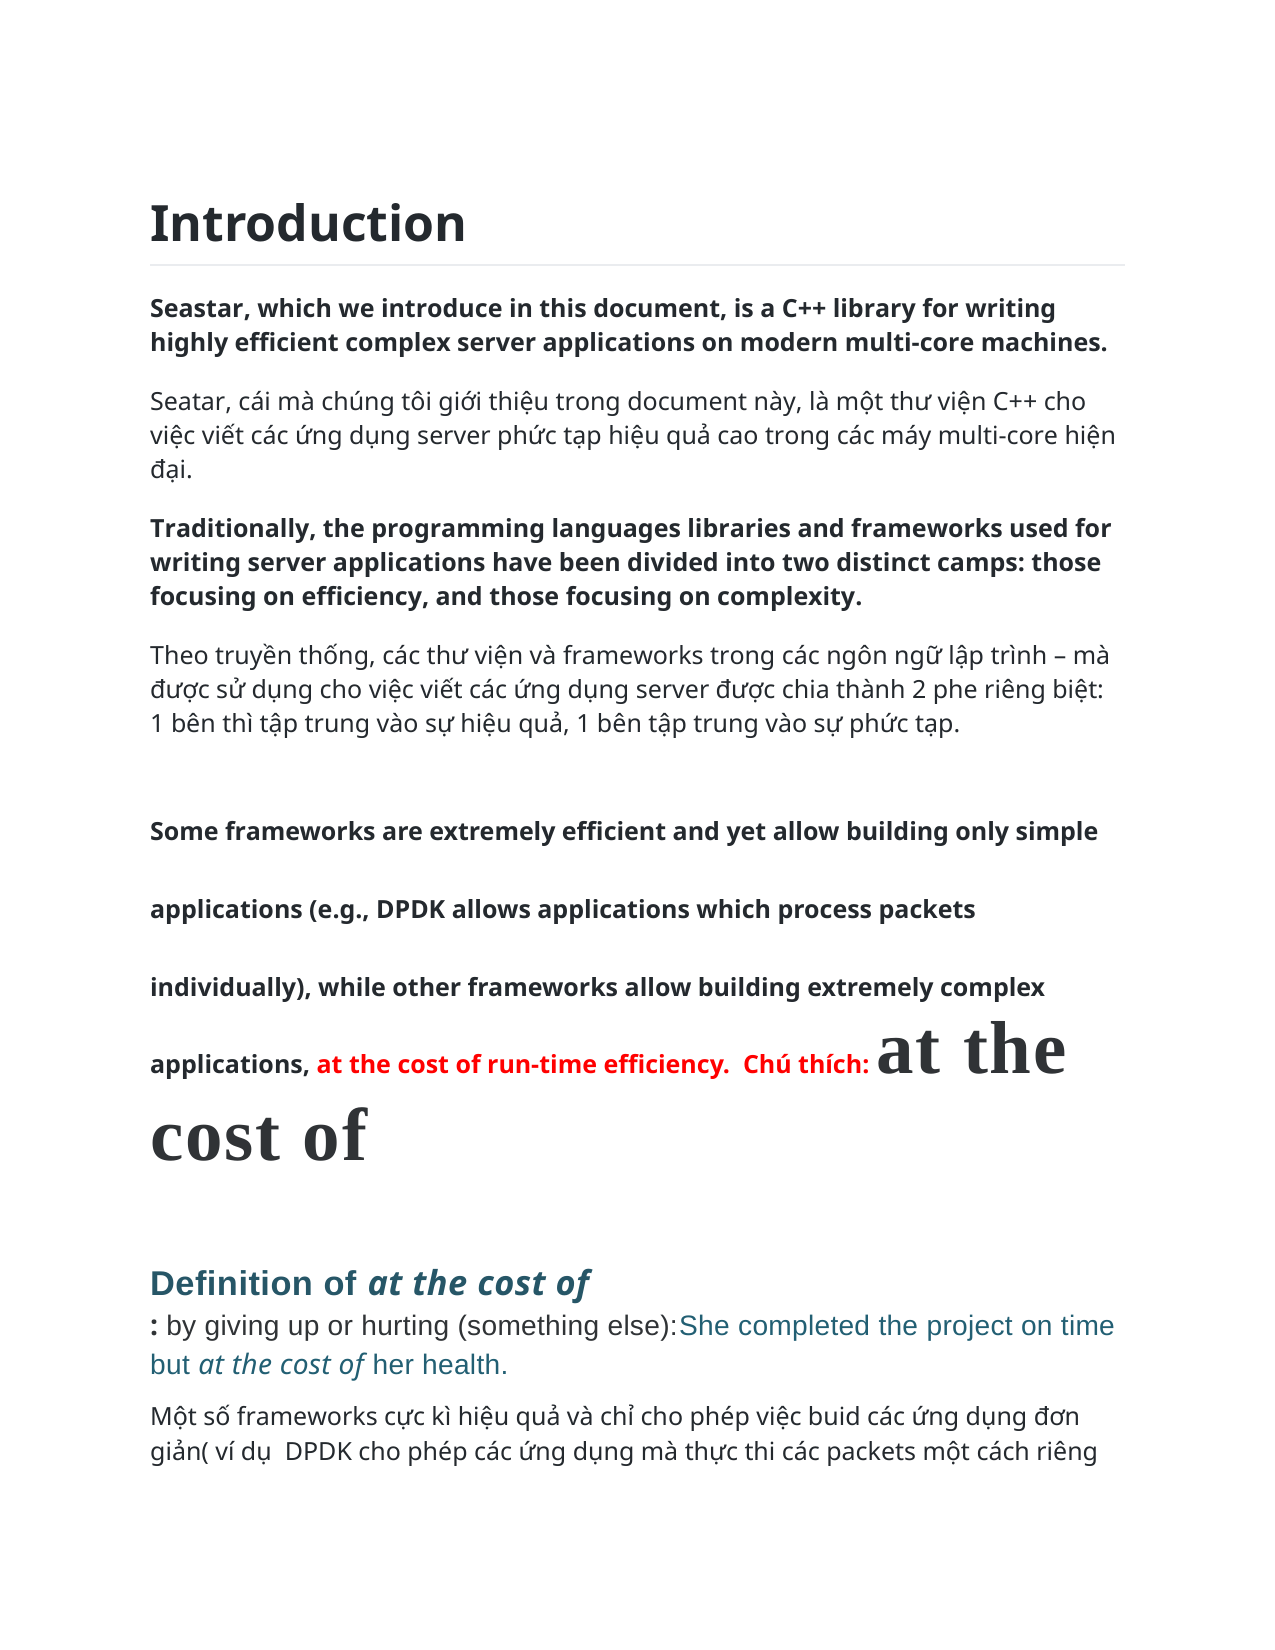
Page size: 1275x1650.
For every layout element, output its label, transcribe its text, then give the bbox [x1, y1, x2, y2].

subtitle Definition of at the cost of [150, 1259, 1125, 1306]
subtitle Some frameworks are extremely efficient and yet allow building only simple applications (e.g., DPDK allows applications which process packets individually), while other frameworks allow building extremely complex applications, at the cost of run-time efficiency. Chú thích: at the cost of [150, 769, 1125, 1176]
text Seatar, cái mà chúng tôi giới thiệu trong document này, là một thư viện C++ cho việc viết các ứng dụng server phức tạp hiệu quả cao trong các máy multi-core hiện đại. [150, 384, 1125, 486]
text Introduction [150, 187, 1125, 264]
text Seastar, which we introduce in this document, is a C++ library for writing highly efficient complex server applications on modern multi-core machines. [150, 291, 1125, 359]
text : by giving up or hurting (something else):She completed the project on time but at the cost of her health. [150, 1306, 1125, 1382]
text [150, 1399, 1125, 1467]
text Theo truyền thống, các thư viện và frameworks trong các ngôn ngữ lập trình – mà được sử dụng cho việc viết các ứng dụng server được chia thành 2 phe riêng biệt: 1 bên thì tập trung vào sự hiệu quả, 1 bên tập trung vào sự phức tạp. [150, 638, 1125, 740]
text Traditionally, the programming languages libraries and frameworks used for writing server applications have been divided into two distinct camps: those focusing on efficiency, and those focusing on complexity. [150, 511, 1125, 613]
